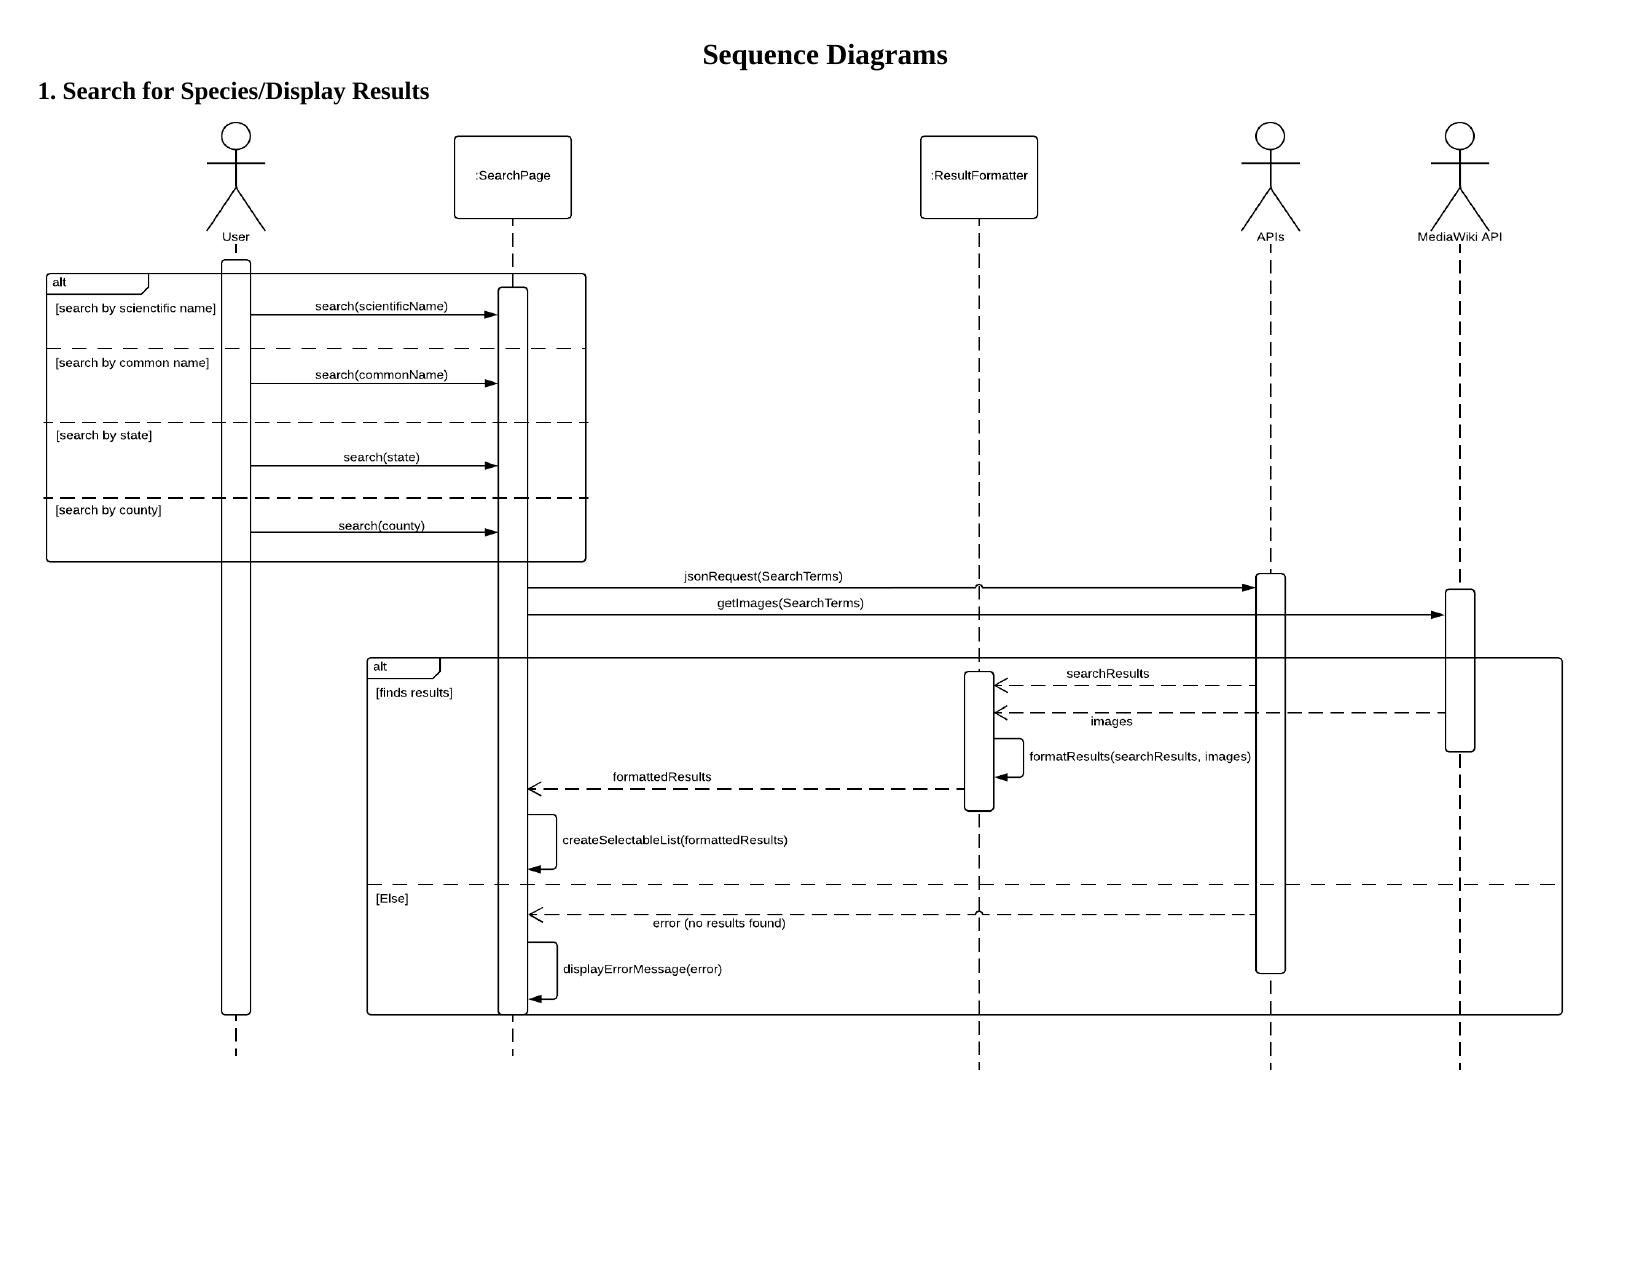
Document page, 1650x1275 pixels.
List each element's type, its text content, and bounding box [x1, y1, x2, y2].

picture [37, 108, 1607, 1098]
text Sequence Diagrams [37, 37, 1612, 71]
